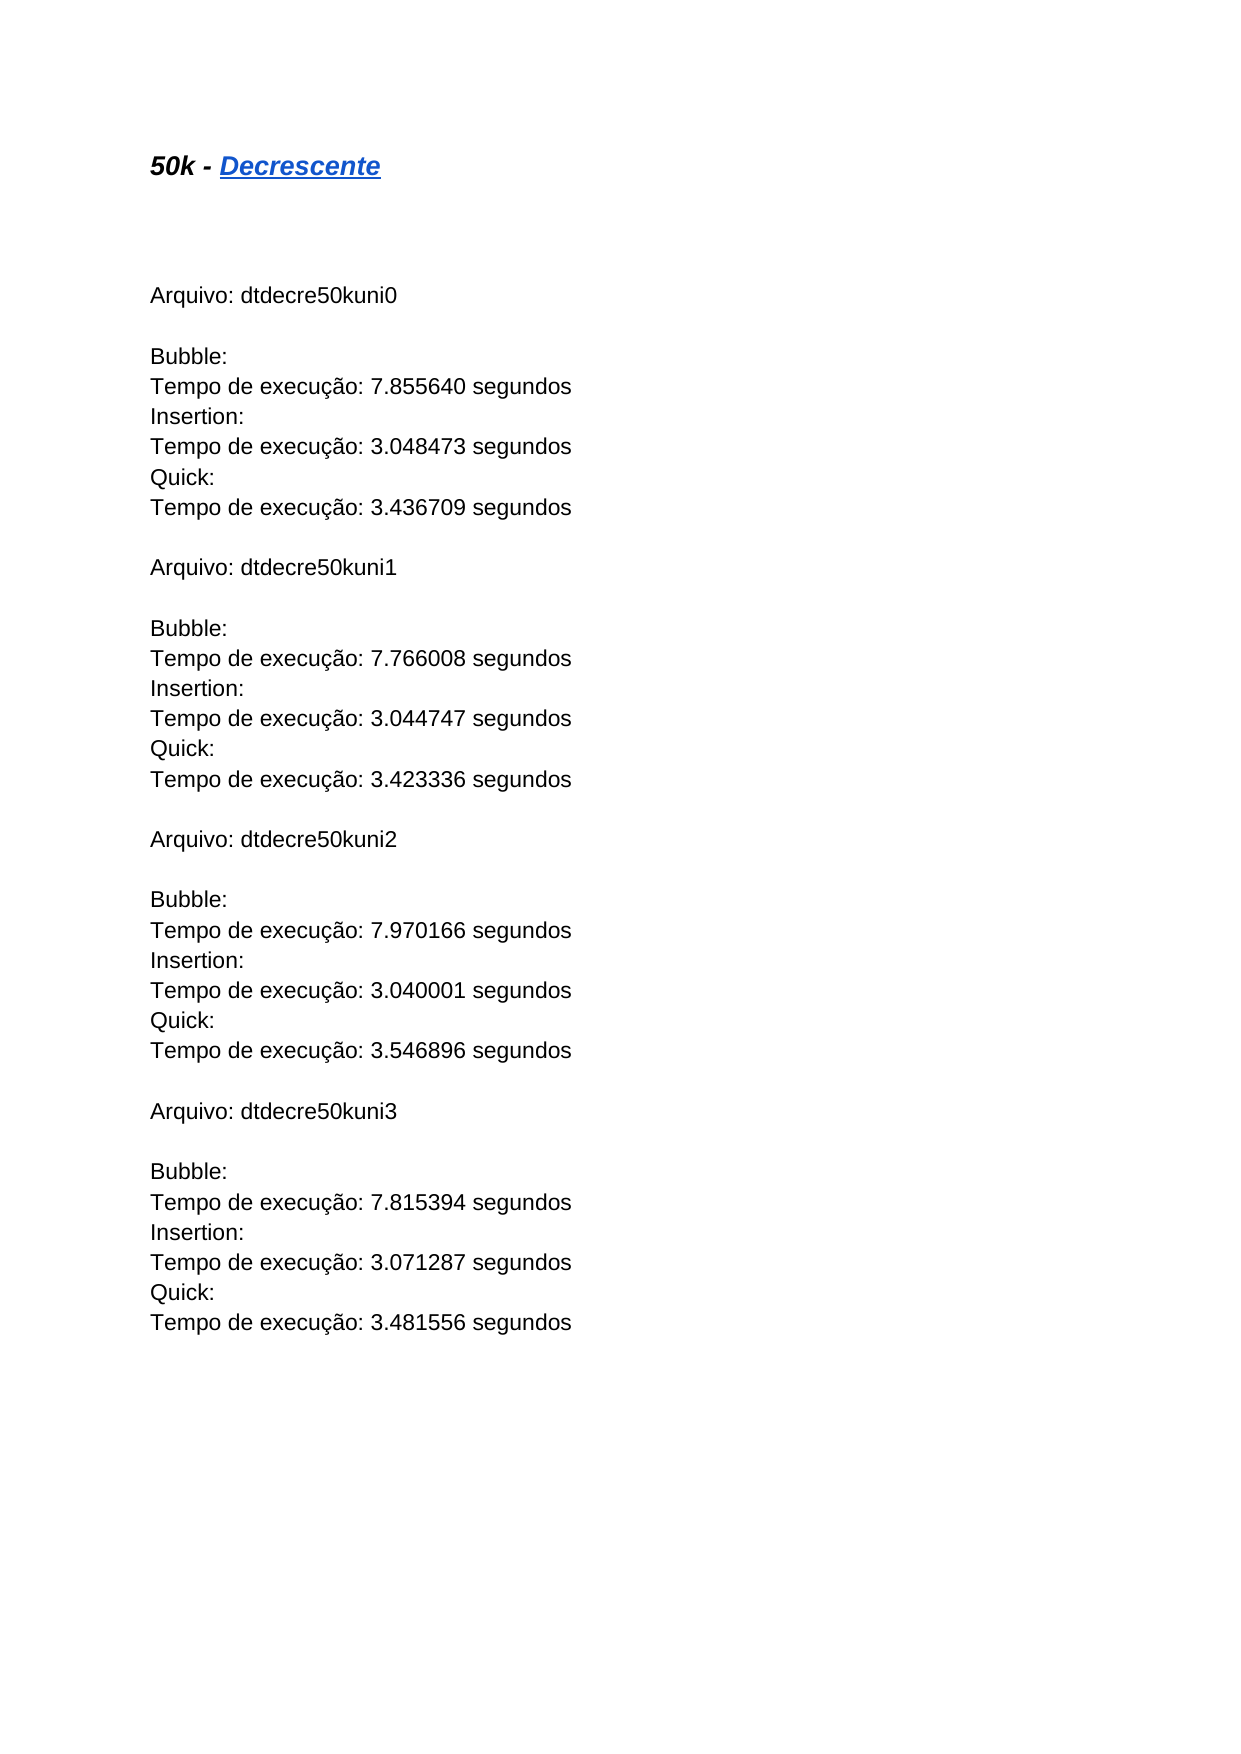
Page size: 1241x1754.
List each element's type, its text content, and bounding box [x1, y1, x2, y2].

text Bubble: [150, 1158, 1090, 1185]
text Bubble: [150, 614, 1090, 641]
text Tempo de execução: 7.766008 segundos [150, 645, 1090, 671]
text Tempo de execução: 3.071287 segundos [150, 1249, 1090, 1275]
text Bubble: [150, 343, 1090, 369]
text Arquivo: dtdecre50kuni1 [150, 554, 1090, 581]
text Tempo de execução: 3.048473 segundos [150, 433, 1090, 460]
text Arquivo: dtdecre50kuni2 [150, 826, 1090, 852]
text 50k - Decrescente [150, 150, 1090, 181]
text Quick: [150, 1279, 1090, 1306]
text Tempo de execução: 3.436709 segundos [150, 494, 1090, 520]
text Tempo de execução: 3.044747 segundos [150, 705, 1090, 732]
text Tempo de execução: 7.815394 segundos [150, 1188, 1090, 1215]
text Quick: [150, 463, 1090, 490]
text Quick: [150, 1007, 1090, 1034]
text Insertion: [150, 675, 1090, 701]
text Insertion: [150, 403, 1090, 429]
text Tempo de execução: 3.546896 segundos [150, 1037, 1090, 1064]
text Tempo de execução: 7.970166 segundos [150, 917, 1090, 943]
text Tempo de execução: 3.481556 segundos [150, 1309, 1090, 1336]
text Insertion: [150, 1219, 1090, 1245]
text Arquivo: dtdecre50kuni0 [150, 282, 1090, 309]
text Quick: [150, 735, 1090, 762]
text Tempo de execução: 3.423336 segundos [150, 766, 1090, 792]
text Insertion: [150, 947, 1090, 973]
text Tempo de execução: 3.040001 segundos [150, 977, 1090, 1003]
text Tempo de execução: 7.855640 segundos [150, 373, 1090, 399]
text Bubble: [150, 886, 1090, 913]
text Arquivo: dtdecre50kuni3 [150, 1098, 1090, 1124]
